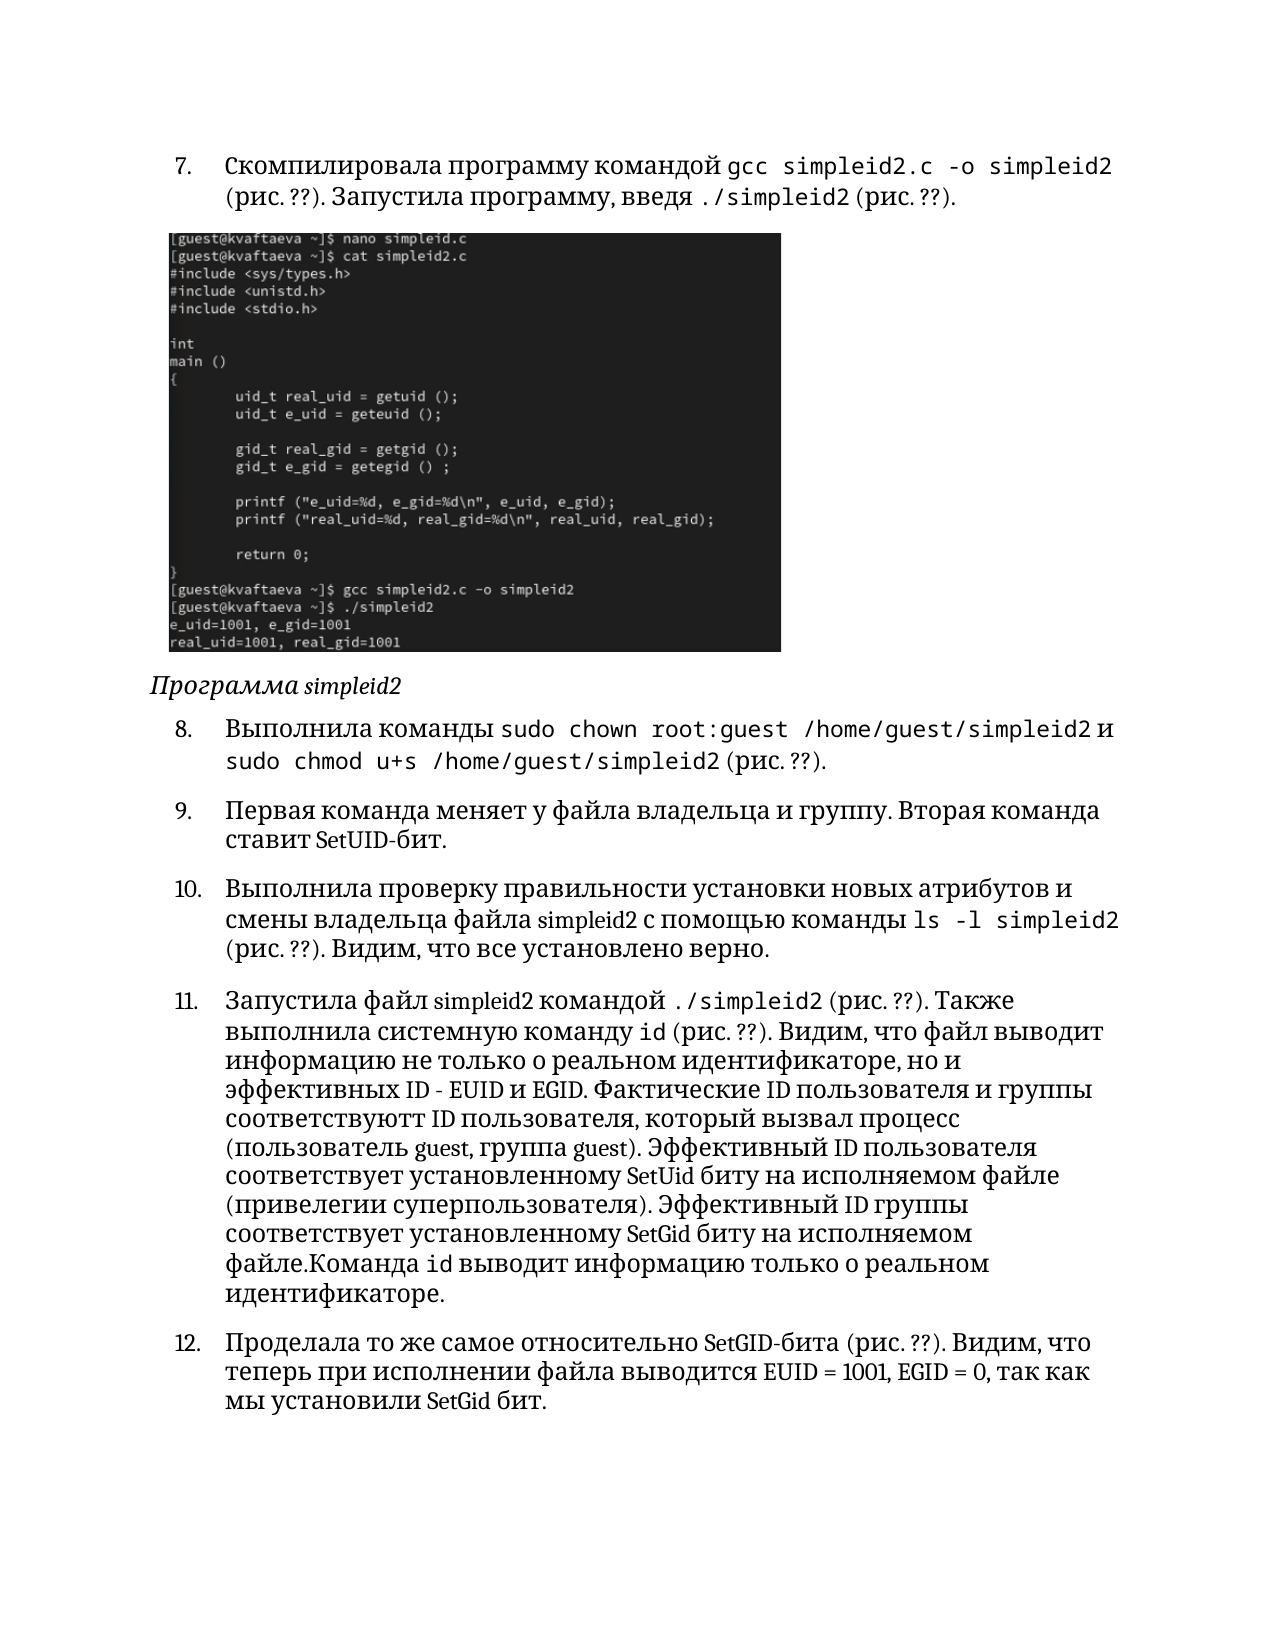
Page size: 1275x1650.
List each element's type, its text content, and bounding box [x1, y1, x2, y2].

list Выполнила команды sudo chown root:guest /home/guest/simpleid2 и sudo chmod u+s /home/guest/simpleid2 (рис. ??). [175, 713, 1125, 776]
list Первая команда меняет у файла владельца и группу. Вторая команда ставит SetUID-бит. [175, 797, 1125, 854]
picture [168, 233, 782, 652]
list Выполнила проверку правильности установки новых атрибутов и смены владельца файла simpleid2 с помощью команды ls -l simpleid2 (рис. ??). Видим, что все установлено верно. [175, 875, 1125, 964]
list Cкомпилировала программу командой gcc simpleid2.c -o simpleid2 (рис. ??). Запустила программу, введя ./simpleid2 (рис. ??). [175, 150, 1125, 212]
text Программа simpleid2 [150, 672, 1125, 701]
list Проделала то же самое относительно SetGID-бита (рис. ??). Видим, что теперь при исполнении файла выводится EUID = 1001, EGID = 0, так как мы установили SetGid бит. [175, 1329, 1125, 1416]
list Запустила файл simpleid2 командой ./simpleid2 (рис. ??). Также выполнила системную команду id (рис. ??). Видим, что файл выводит информацию не только о реальном идентификаторе, но и эффективных ID - EUID и EGID. Фактические ID пользователя и группы соответствуютт ID пользователя, который вызвал процесс (пользователь guest, группа guest). Эффективный ID пользователя соответствует установленному SetUid биту на исполняемом файле (привелегии суперпользователя). Эффективный ID группы соответствует установленному SetGid биту на исполняемом файле.Команда id выводит информацию только о реальном идентификаторе. [175, 985, 1125, 1308]
